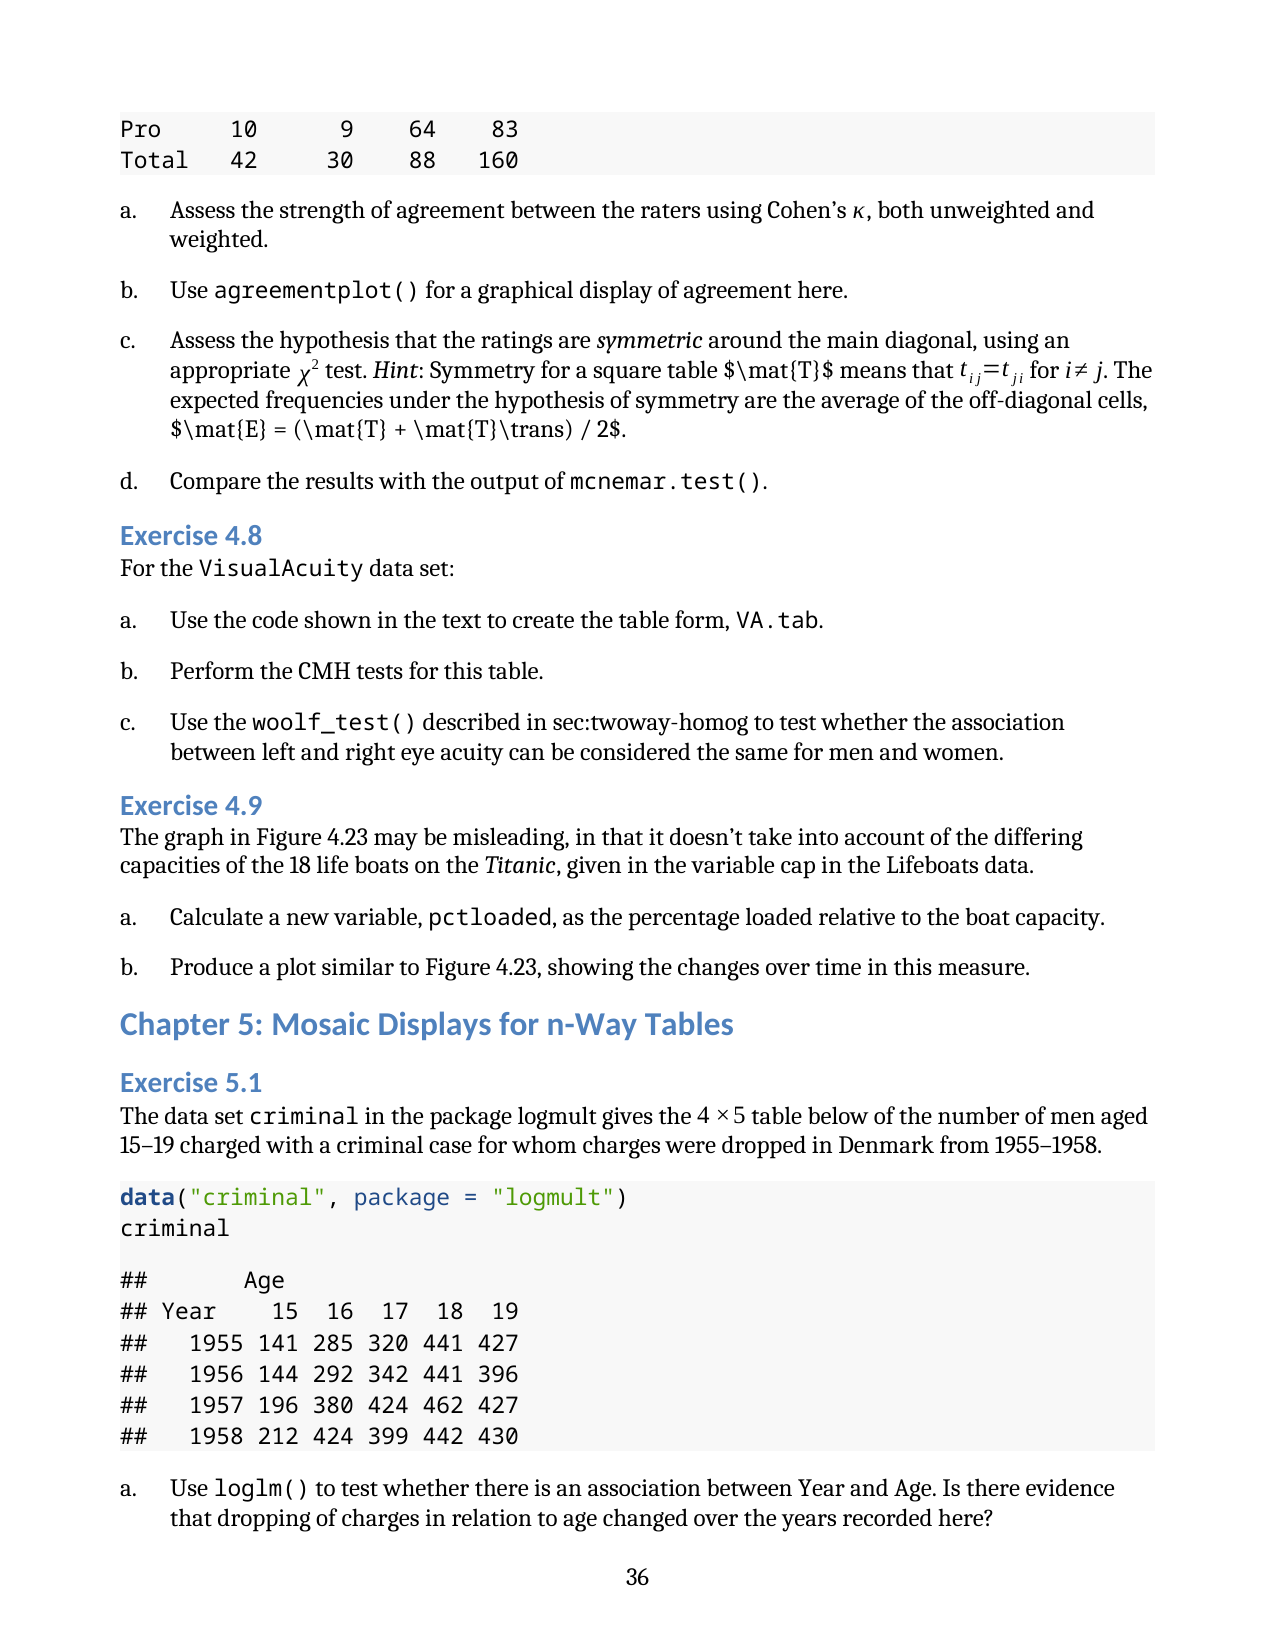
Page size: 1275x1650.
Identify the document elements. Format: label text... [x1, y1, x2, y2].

text Ebert Con Mixed Pro Total Con 24 8 13 45 Mixed 8 13 11 32 Pro 10 9 64 83 Total 42 30 88 160 [120, 112, 1155, 175]
list Produce a plot similar to Figure 4.23, showing the changes over time in this measure. [120, 953, 1155, 982]
text For the VisualAcuity data set: [120, 552, 1155, 584]
list Assess the hypothesis that the ratings are symmetric around the main diagonal, using an appropriate test. Hint: Symmetry for a square table $\mat{T}$ means that for . The expected frequencies under the hypothesis of symmetry are the average of the off-diagonal cells, $\mat{E} = (\mat{T} + \mat{T}\trans) / 2$. [120, 326, 1155, 444]
text ## Age ## Year 15 16 17 18 19 ## 1955 141 285 320 441 427 ## 1956 144 292 342 441 396 ## 1957 196 380 424 462 427 ## 1958 212 424 399 442 430 [120, 1264, 1155, 1451]
subtitle Exercise 5.1 [120, 1064, 1155, 1100]
list Use the code shown in the text to create the table form, VA.tab. [120, 604, 1155, 636]
list Calculate a new variable, pctloaded, as the percentage loaded relative to the boat capacity. [120, 901, 1155, 932]
subtitle Chapter 5: Mosaic Displays for n-Way Tables [120, 1003, 1155, 1043]
text data("criminal", package = "logmult") criminal [230, 1181, 1155, 1243]
list Perform the CMH tests for this table. [120, 657, 1155, 685]
subtitle Exercise 4.9 [120, 787, 1155, 823]
list Use the woolf_test() described in sec:twoway-homog to test whether the association between left and right eye acuity can be considered the same for men and women. [120, 706, 1155, 766]
subtitle Exercise 4.8 [120, 517, 1155, 552]
list Use agreementplot() for a graphical display of agreement here. [120, 274, 1155, 305]
list Assess the strength of agreement between the raters using Cohen’s , both unweighted and weighted. [120, 196, 1155, 253]
list Compare the results with the output of mcnemar.test(). [120, 465, 1155, 496]
text The data set criminal in the package logmult gives the table below of the number of men aged 15–19 charged with a criminal case for whom charges were dropped in Denmark from 1955–1958. [120, 1100, 1155, 1160]
text The graph in Figure 4.23 may be misleading, in that it doesn’t take into account of the differing capacities of the 18 life boats on the Titanic, given in the variable cap in the Lifeboats data. [120, 823, 1155, 880]
